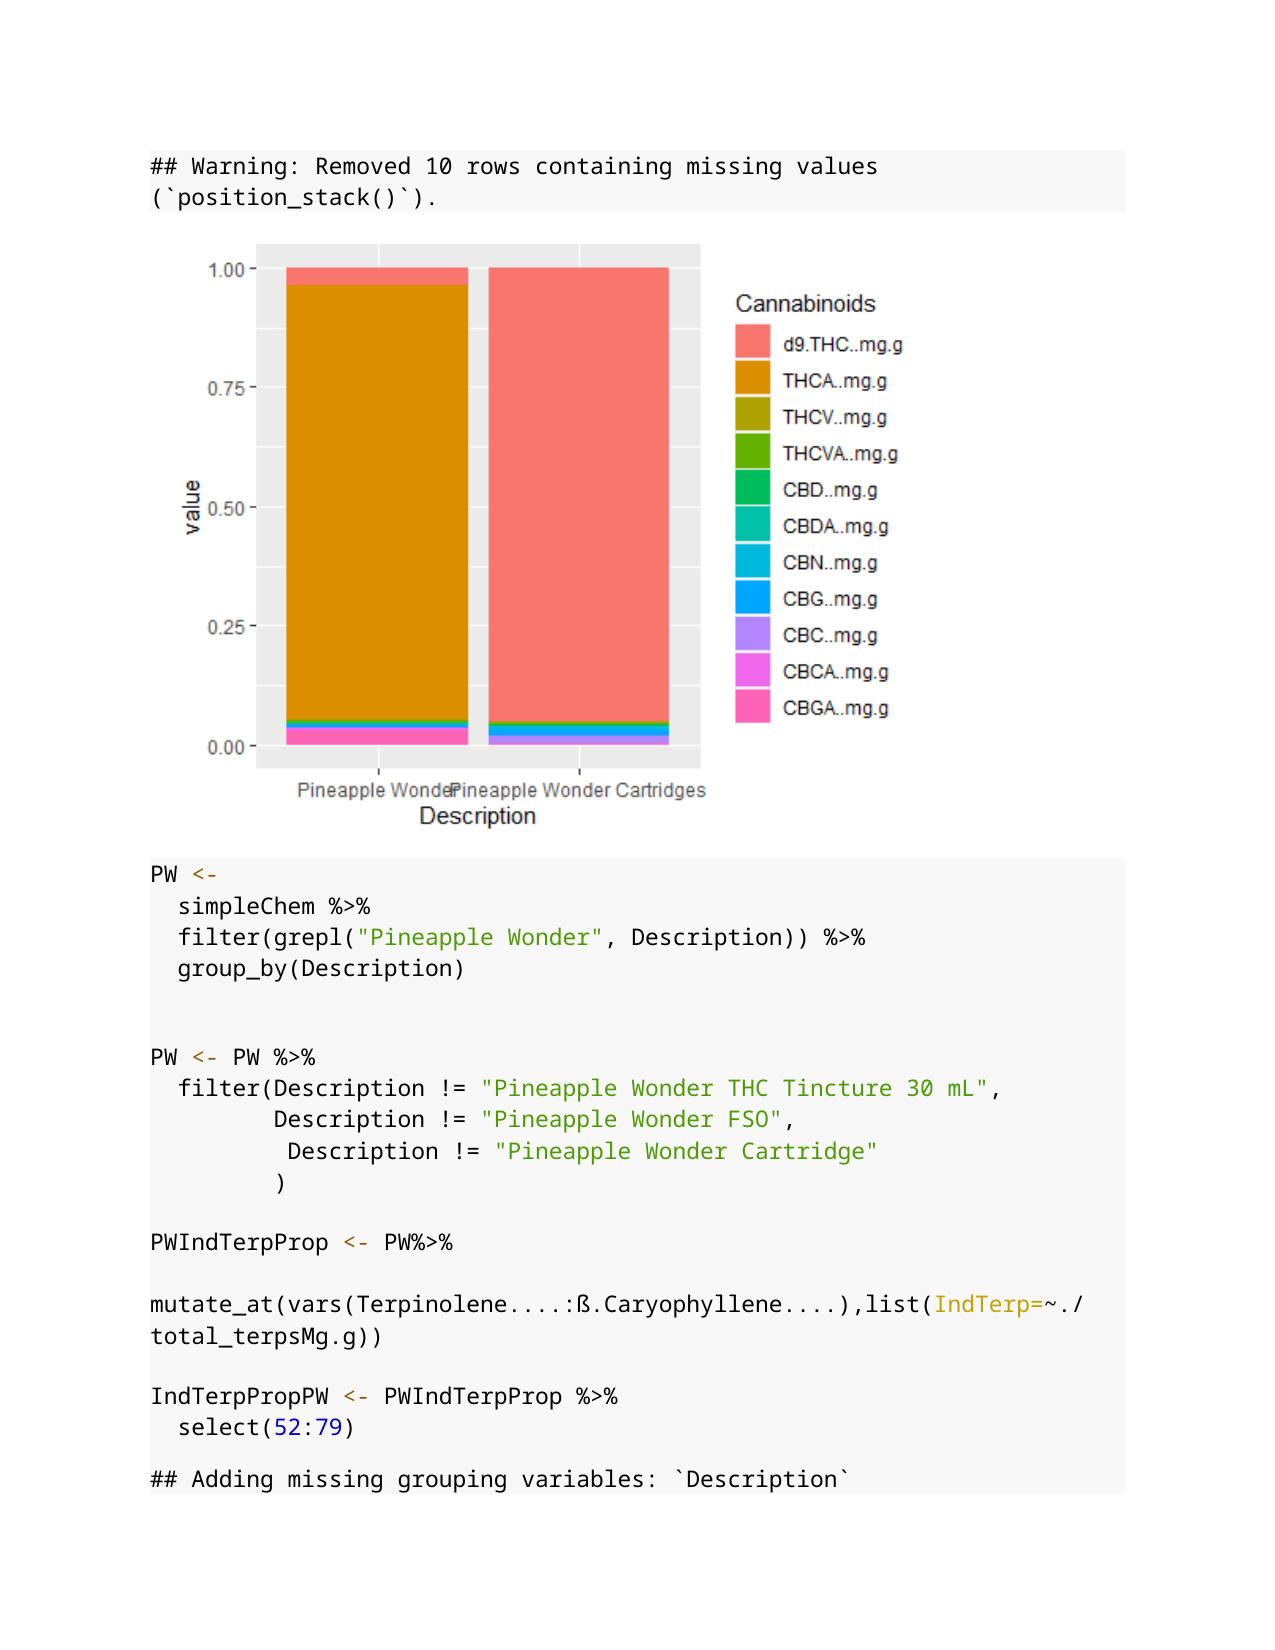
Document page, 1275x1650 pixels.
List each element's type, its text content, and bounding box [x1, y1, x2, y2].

text PW <- simpleChem %>% filter(grepl("Pineapple Wonder", Description)) %>% group_by(Description) PW <- PW %>% filter(Description != "Pineapple Wonder THC Tincture 30 mL", Description != "Pineapple Wonder FSO", Description != "Pineapple Wonder Cartridge" ) PWIndTerpProp <- PW%>% mutate_at(vars(Terpinolene....:ß.Caryophyllene....),list(IndTerp=~./total_terpsMg.g)) IndTerpPropPW <- PWIndTerpProp %>% select(52:79) [150, 858, 1125, 1442]
text ## Adding missing grouping variables: `Description` [150, 1463, 1125, 1494]
text ## Warning: Removed 10 rows containing missing values (`position_stack()`). [150, 150, 1125, 212]
picture [168, 233, 927, 840]
